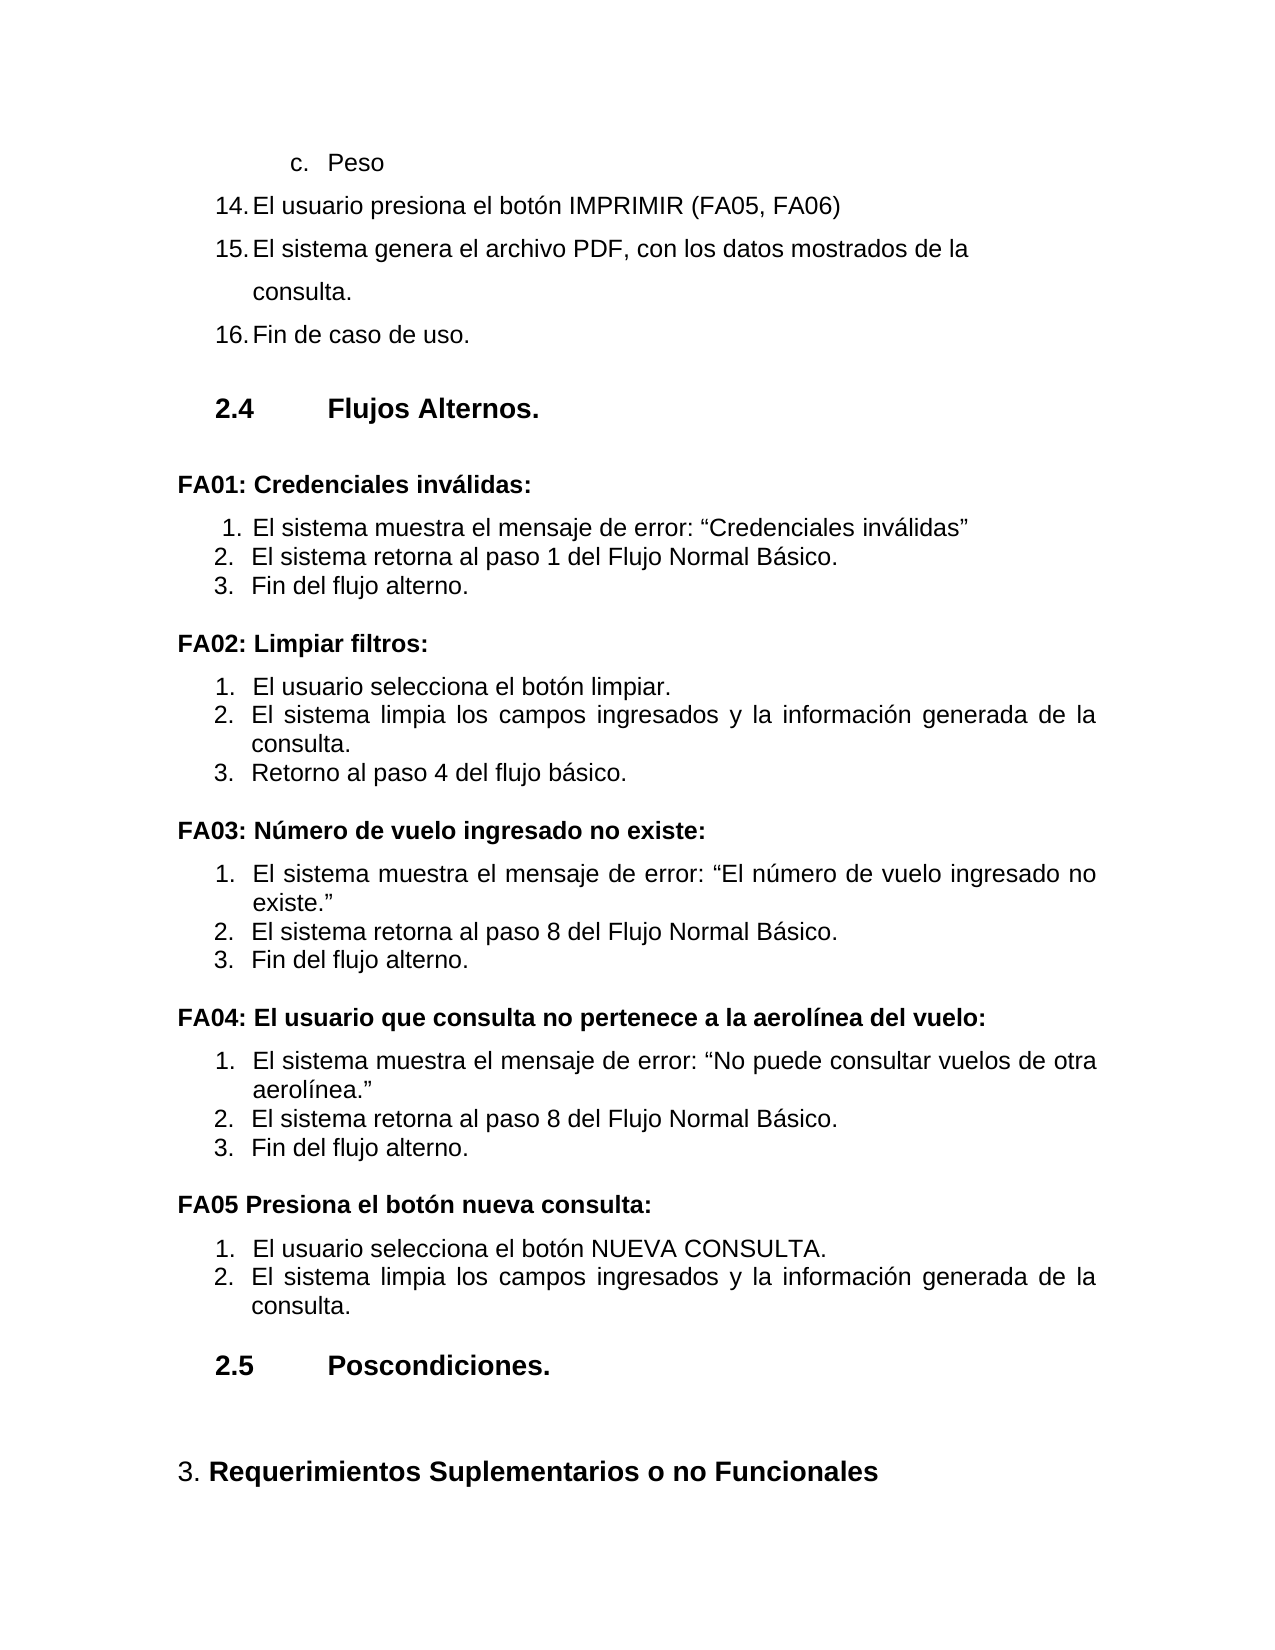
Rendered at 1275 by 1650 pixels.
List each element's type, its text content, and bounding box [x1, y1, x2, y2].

list El usuario selecciona el botón limpiar. [215, 672, 1098, 701]
list El sistema limpia los campos ingresados y la información generada de la consulta. [213, 701, 1098, 758]
list El sistema muestra el mensaje de error: “El número de vuelo ingresado no existe.” [215, 859, 1098, 917]
list El usuario presiona el botón IMPRIMIR (FA05, FA06) [215, 191, 1067, 219]
list Fin del flujo alterno. [213, 945, 1098, 974]
subtitle 3. Requerimientos Suplementarios o no Funcionales [177, 1455, 1067, 1487]
list Retorno al paso 4 del flujo básico. [213, 758, 1098, 787]
text FA05 Presiona el botón nueva consulta: [177, 1191, 1067, 1219]
text FA04: El usuario que consulta no pertenece a la aerolínea del vuelo: [177, 1003, 1067, 1032]
list El usuario selecciona el botón NUEVA CONSULTA. [215, 1234, 1098, 1262]
list El sistema muestra el mensaje de error: “Credenciales inválidas” [222, 513, 1098, 542]
list El sistema retorna al paso 8 del Flujo Normal Básico. [213, 1104, 1098, 1133]
list El sistema muestra el mensaje de error: “No puede consultar vuelos de otra aerolínea.” [215, 1046, 1098, 1104]
list El sistema retorna al paso 8 del Flujo Normal Básico. [213, 917, 1098, 945]
list Fin del flujo alterno. [213, 1133, 1098, 1161]
text 2.4 Flujos Alternos. [215, 392, 1067, 425]
list El sistema genera el archivo PDF, con los datos mostrados de la consulta. [215, 234, 1067, 306]
list El sistema retorna al paso 1 del Flujo Normal Básico. [213, 542, 1098, 571]
list El sistema limpia los campos ingresados y la información generada de la consulta. [213, 1262, 1098, 1320]
text FA01: Credenciales inválidas: [177, 470, 1067, 499]
list Peso [290, 148, 1067, 176]
text FA03: Número de vuelo ingresado no existe: [177, 816, 1067, 845]
text 2.5 Poscondiciones. [215, 1349, 1067, 1381]
text FA02: Limpiar filtros: [177, 629, 1067, 657]
list Fin de caso de uso. [215, 320, 1067, 349]
list Fin del flujo alterno. [213, 571, 1098, 599]
